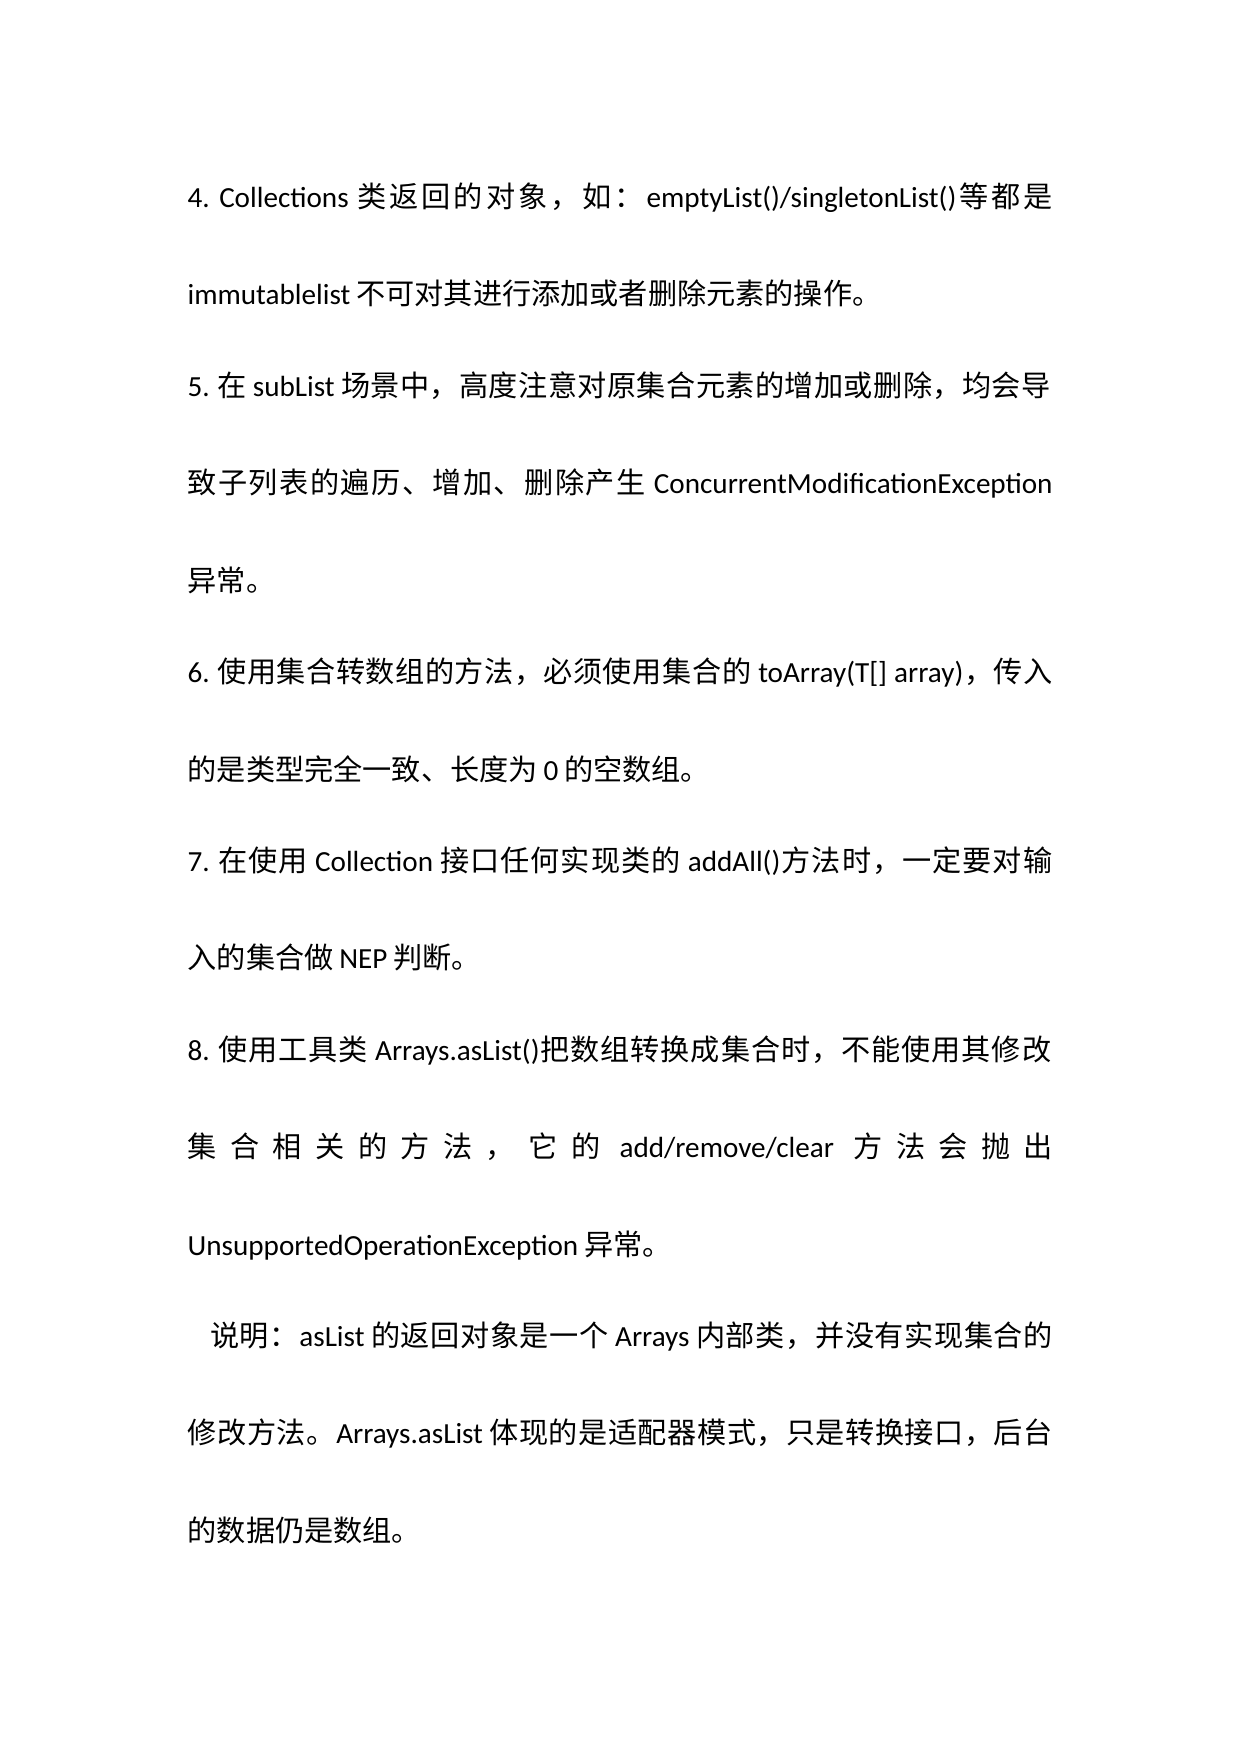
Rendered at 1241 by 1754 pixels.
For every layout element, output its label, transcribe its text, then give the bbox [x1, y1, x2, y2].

text 7. 在使用Collection接口任何实现类的addAll()方法时，一定要对输入的集合做NEP判断。 [187, 826, 1053, 988]
text 6. 使用集合转数组的方法，必须使用集合的toArray(T[] array)，传入的是类型完全一致、长度为0的空数组。 [187, 637, 1053, 800]
text 5. 在subList场景中，高度注意对原集合元素的增加或删除，均会导致子列表的遍历、增加、删除产生ConcurrentModificationException 异常。 [187, 351, 1053, 611]
text 8. 使用工具类Arrays.asList()把数组转换成集合时，不能使用其修改集合相关的方法，它的add/remove/clear方法会抛出UnsupportedOperationException异常。 [187, 1015, 1053, 1275]
text 4. Collections类返回的对象，如：emptyList()/singletonList()等都是immutablelist不可对其进行添加或者删除元素的操作。 [187, 162, 1053, 324]
text 说明：asList的返回对象是一个Arrays内部类，并没有实现集合的修改方法。Arrays.asList体现的是适配器模式，只是转换接口，后台的数据仍是数组。 [187, 1301, 1053, 1561]
